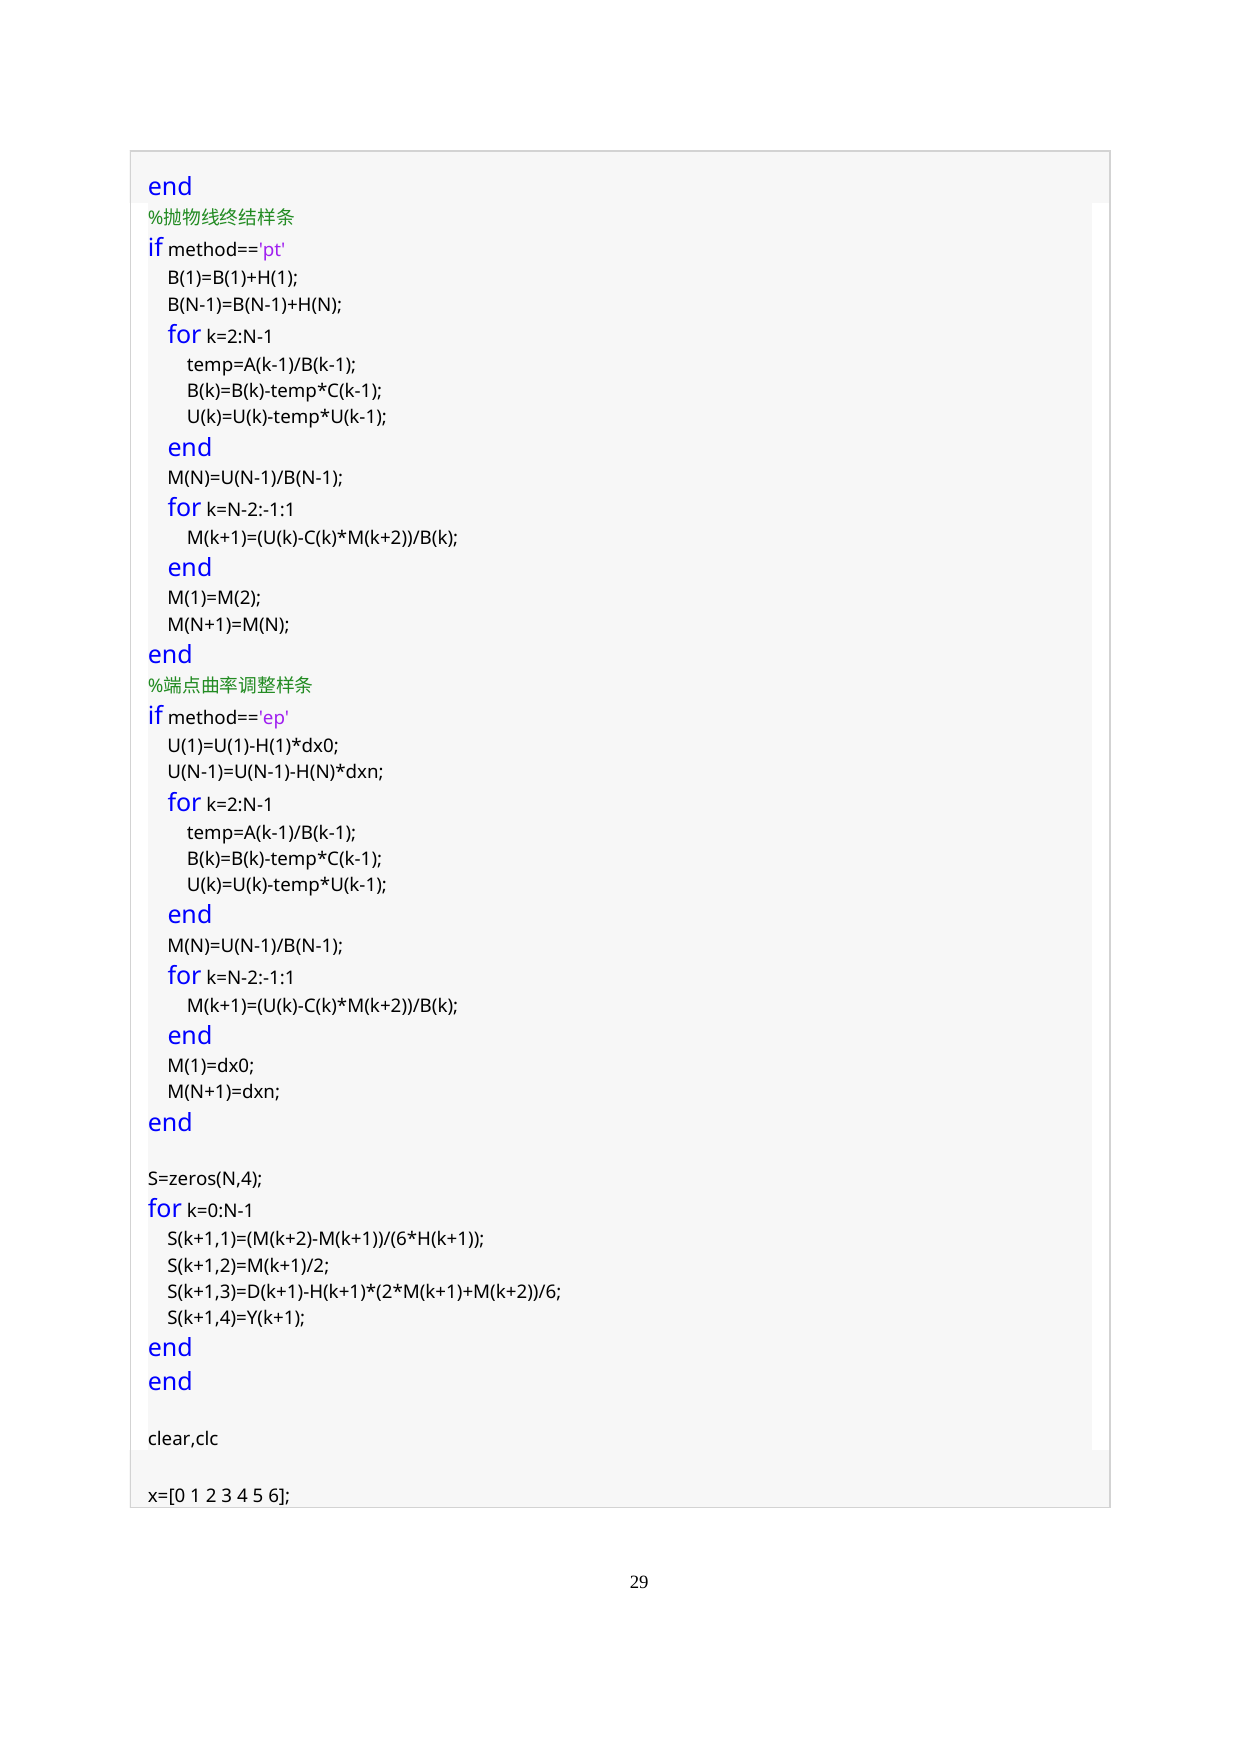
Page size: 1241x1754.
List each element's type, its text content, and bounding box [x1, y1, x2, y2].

text for k=N-2:-1:1 [148, 957, 1092, 991]
text S(k+1,4)=Y(k+1); [148, 1304, 1092, 1330]
text for k=N-2:-1:1 [148, 489, 1092, 524]
text B(1)=B(1)+H(1); [148, 264, 1092, 290]
text if method=='ep' [148, 698, 1092, 732]
text if method=='pt' [148, 230, 1092, 264]
text %抛物线终结样条 [148, 203, 1092, 230]
text S(k+1,3)=D(k+1)-H(k+1)*(2*M(k+1)+M(k+2))/6; [148, 1277, 1092, 1304]
text B(k)=B(k)-temp*C(k-1); [148, 377, 1092, 403]
text end [148, 636, 1092, 671]
text %端点曲率调整样条 [148, 671, 1092, 698]
text for k=2:N-1 [148, 784, 1092, 818]
text end [148, 1330, 1092, 1364]
text clear,clc [148, 1424, 1092, 1451]
text S(k+1,2)=M(k+1)/2; [148, 1251, 1092, 1277]
text end [131, 152, 1109, 203]
text S(k+1,1)=(M(k+2)-M(k+1))/(6*H(k+1)); [148, 1225, 1092, 1251]
text end [148, 550, 1092, 584]
text M(k+1)=(U(k)-C(k)*M(k+2))/B(k); [148, 524, 1092, 550]
text for k=2:N-1 [148, 316, 1092, 351]
text end [148, 1364, 1092, 1398]
text U(1)=U(1)-H(1)*dx0; [148, 732, 1092, 758]
text M(1)=dx0; [148, 1052, 1092, 1078]
text B(k)=B(k)-temp*C(k-1); [148, 844, 1092, 871]
text end [148, 897, 1092, 931]
text temp=A(k-1)/B(k-1); [148, 351, 1092, 377]
text U(N-1)=U(N-1)-H(N)*dxn; [148, 758, 1092, 784]
text end [148, 1104, 1092, 1138]
text M(N)=U(N-1)/B(N-1); [148, 463, 1092, 489]
text M(N+1)=M(N); [148, 610, 1092, 636]
text U(k)=U(k)-temp*U(k-1); [148, 871, 1092, 897]
text x=[0 1 2 3 4 5 6]; [131, 1463, 1109, 1507]
text temp=A(k-1)/B(k-1); [148, 818, 1092, 844]
text U(k)=U(k)-temp*U(k-1); [148, 403, 1092, 429]
text S=zeros(N,4); [148, 1164, 1092, 1191]
text M(N+1)=dxn; [148, 1078, 1092, 1104]
text M(1)=M(2); [148, 584, 1092, 610]
text M(k+1)=(U(k)-C(k)*M(k+2))/B(k); [148, 991, 1092, 1018]
text M(N)=U(N-1)/B(N-1); [148, 931, 1092, 957]
text for k=0:N-1 [148, 1191, 1092, 1225]
text end [148, 429, 1092, 463]
text end [148, 1018, 1092, 1052]
text B(N-1)=B(N-1)+H(N); [148, 290, 1092, 316]
